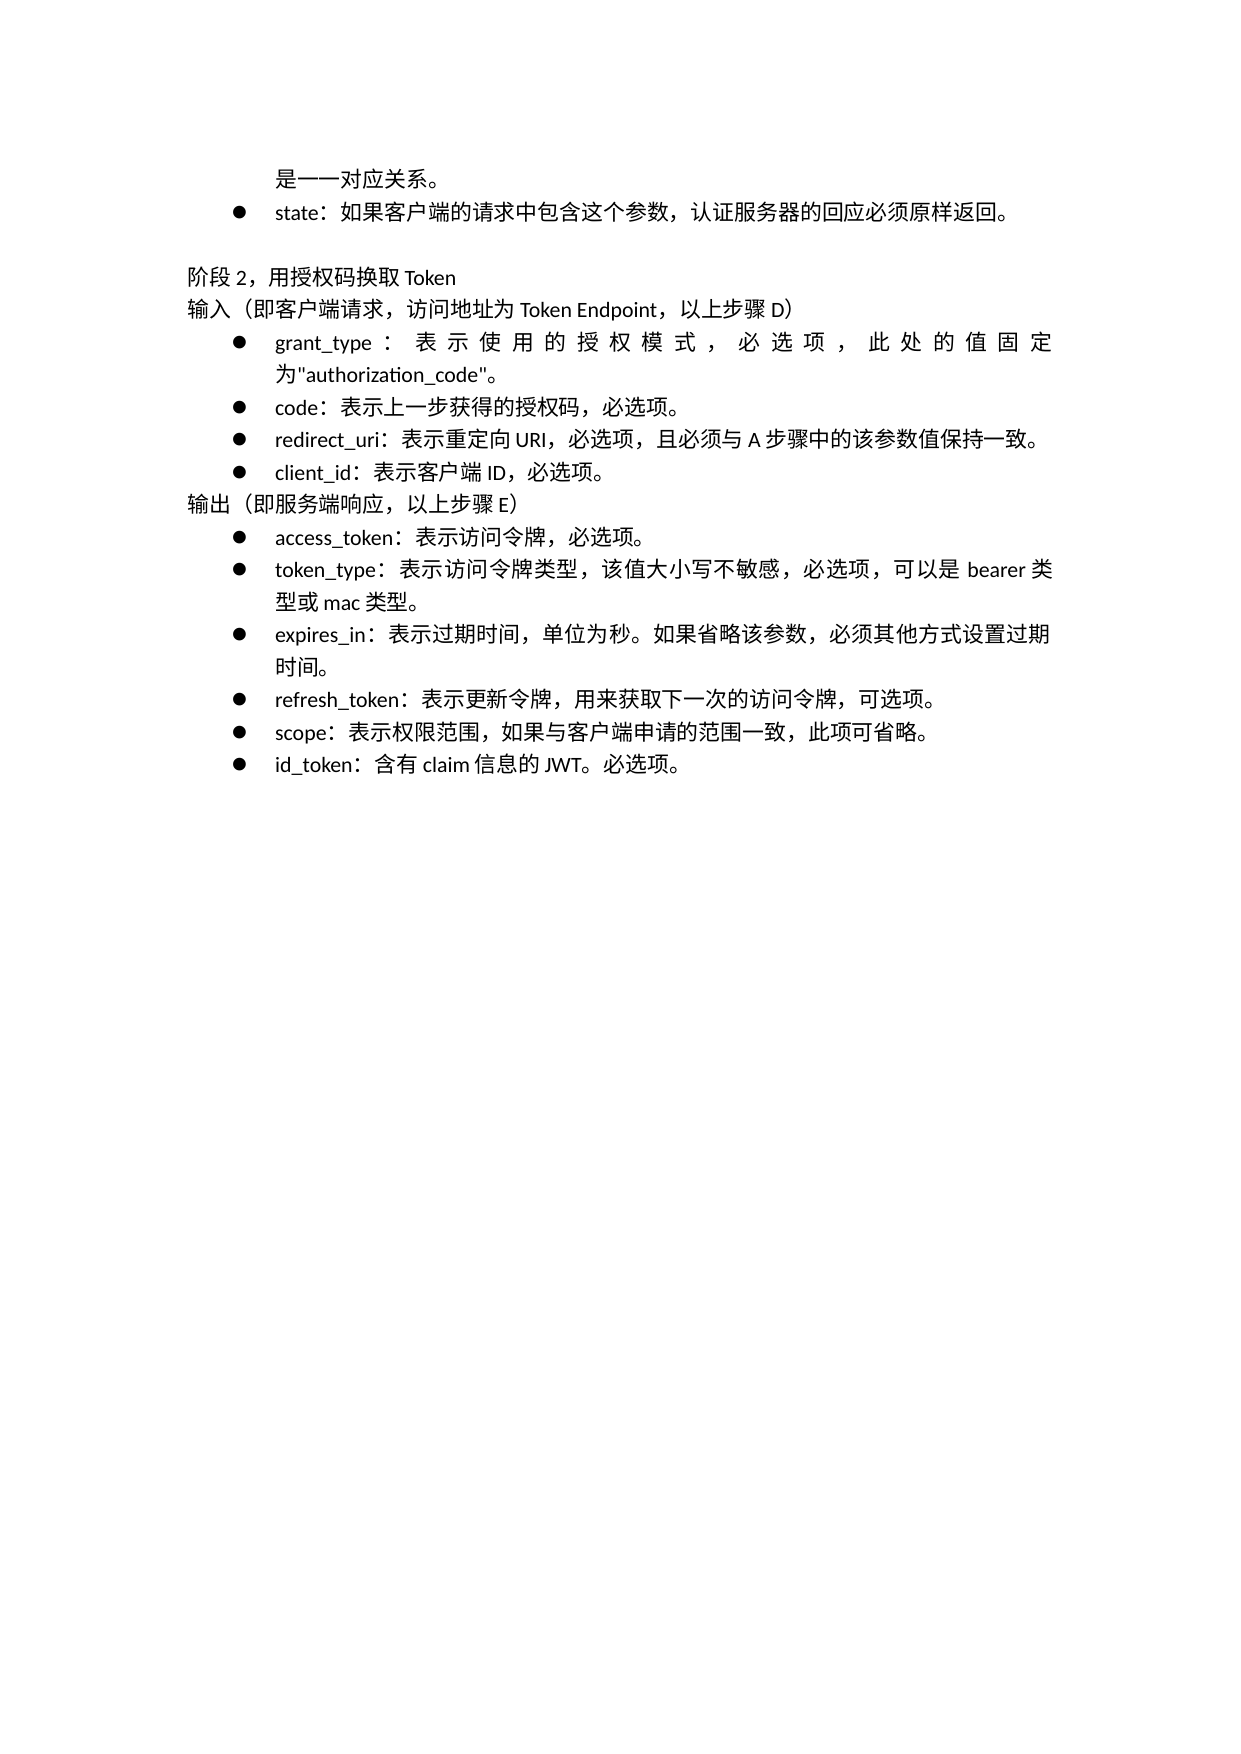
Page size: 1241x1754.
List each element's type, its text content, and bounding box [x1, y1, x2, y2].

list refresh_token：表示更新令牌，用来获取下一次的访问令牌，可选项。 [231, 682, 1053, 714]
text 输出（即服务端响应，以上步骤E） [187, 487, 1053, 519]
list expires_in：表示过期时间，单位为秒。如果省略该参数，必须其他方式设置过期时间。 [231, 617, 1053, 682]
list redirect_uri：表示重定向URI，必选项，且必须与A步骤中的该参数值保持一致。 [231, 422, 1053, 454]
list grant_type：表示使用的授权模式，必选项，此处的值固定为"authorization_code"。 [231, 324, 1053, 389]
list state：如果客户端的请求中包含这个参数，认证服务器的回应必须原样返回。 [231, 194, 1053, 227]
text 阶段2，用授权码换取Token [187, 259, 1053, 292]
list access_token：表示访问令牌，必选项。 [231, 519, 1053, 552]
list scope：表示权限范围，如果与客户端申请的范围一致，此项可省略。 [231, 714, 1053, 747]
list id_token：含有claim信息的JWT。必选项。 [231, 747, 1053, 779]
list client_id：表示客户端ID，必选项。 [231, 454, 1053, 487]
list token_type：表示访问令牌类型，该值大小写不敏感，必选项，可以是bearer类型或mac类型。 [231, 552, 1053, 617]
text 输入（即客户端请求，访问地址为Token Endpoint，以上步骤D） [187, 292, 1053, 324]
list code：表示授权码，必选项。该码的有效期应该很短，通常设为10分钟，客户端只能使用该码一次，否则会被授权服务器拒绝。该码与客户端ID和重定向URI，是一一对应关系。 [231, 162, 1053, 194]
list code：表示上一步获得的授权码，必选项。 [231, 389, 1053, 422]
